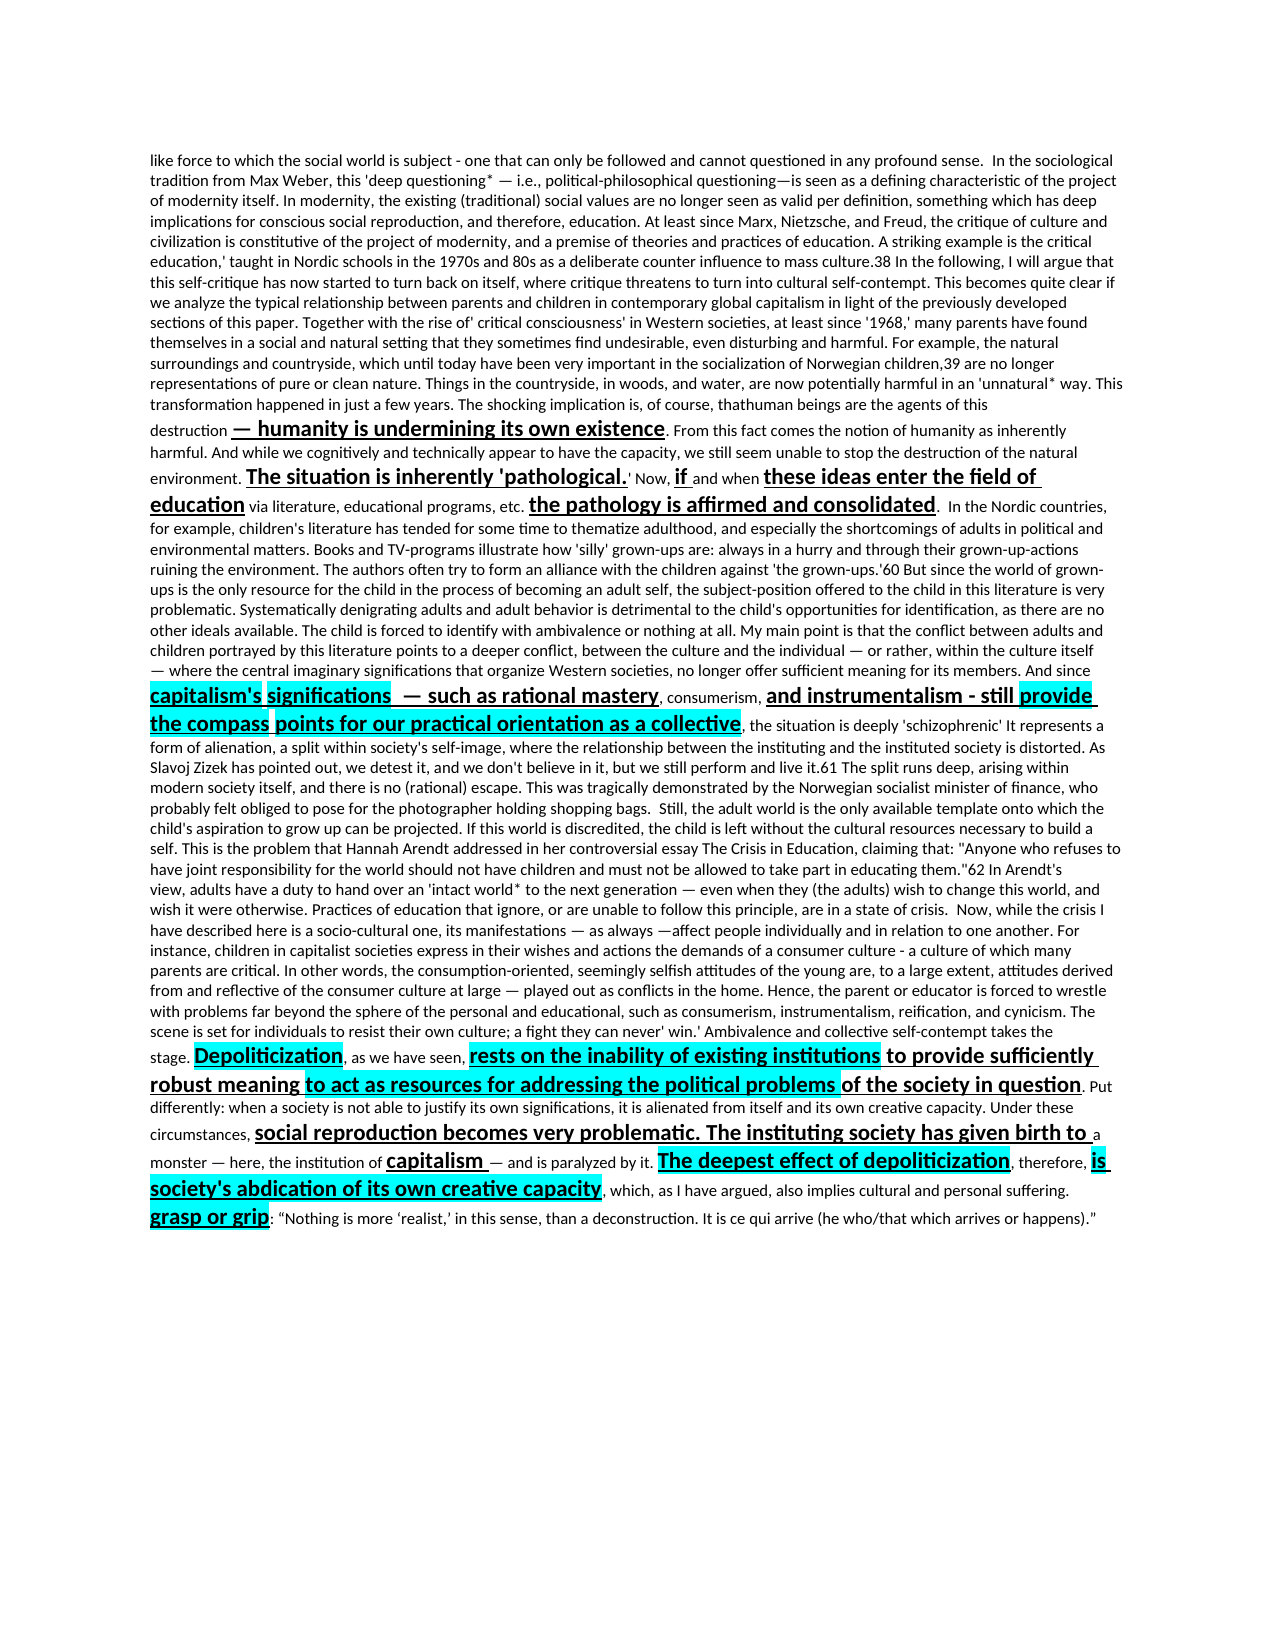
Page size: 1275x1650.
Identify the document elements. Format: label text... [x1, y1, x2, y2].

text grasp or grip: “Nothing is more ‘realist,’ in this sense, than a deconstruction. It is ce qui arrive (he who/that which arrives or happens).” [269, 1202, 1125, 1230]
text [150, 150, 1125, 1202]
